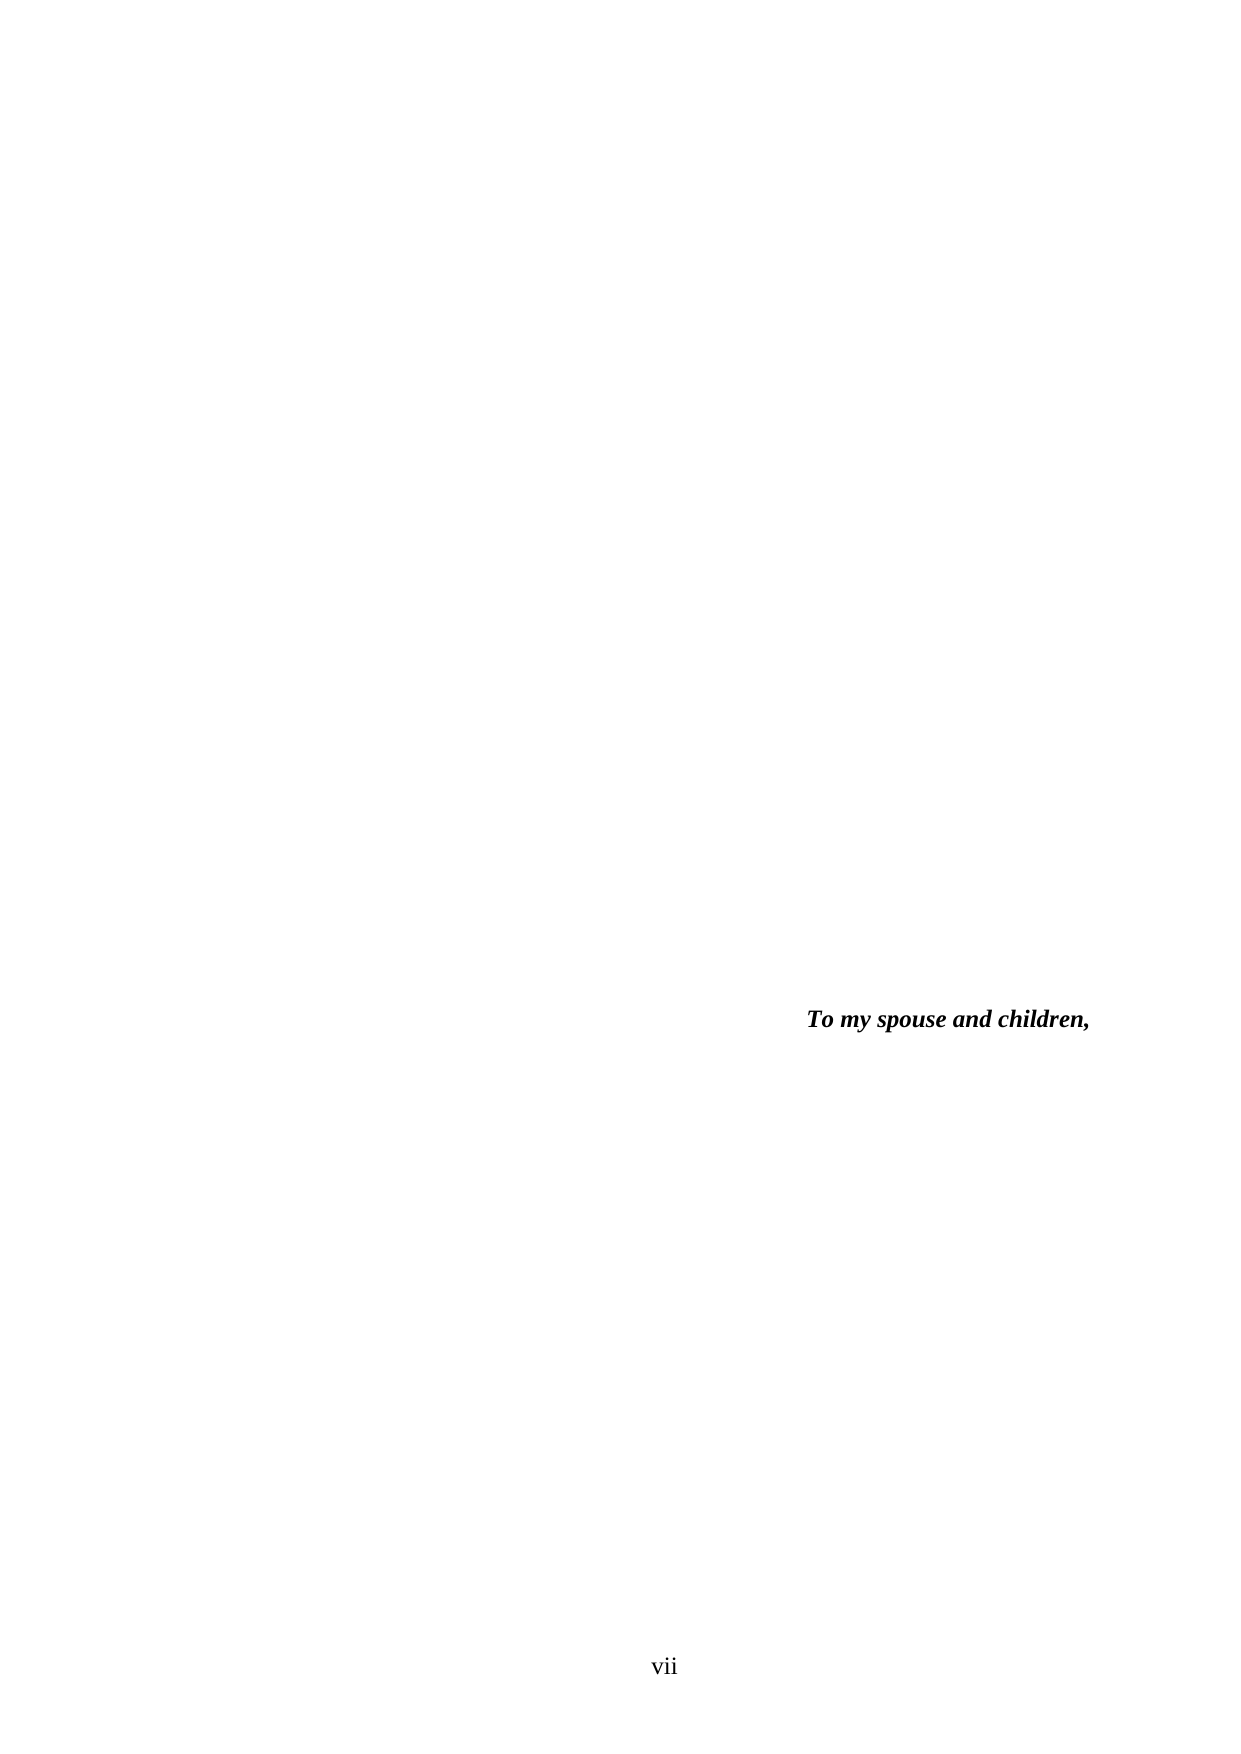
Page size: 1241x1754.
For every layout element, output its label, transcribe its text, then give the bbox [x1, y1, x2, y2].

text To my spouse and children, [236, 1004, 1092, 1033]
